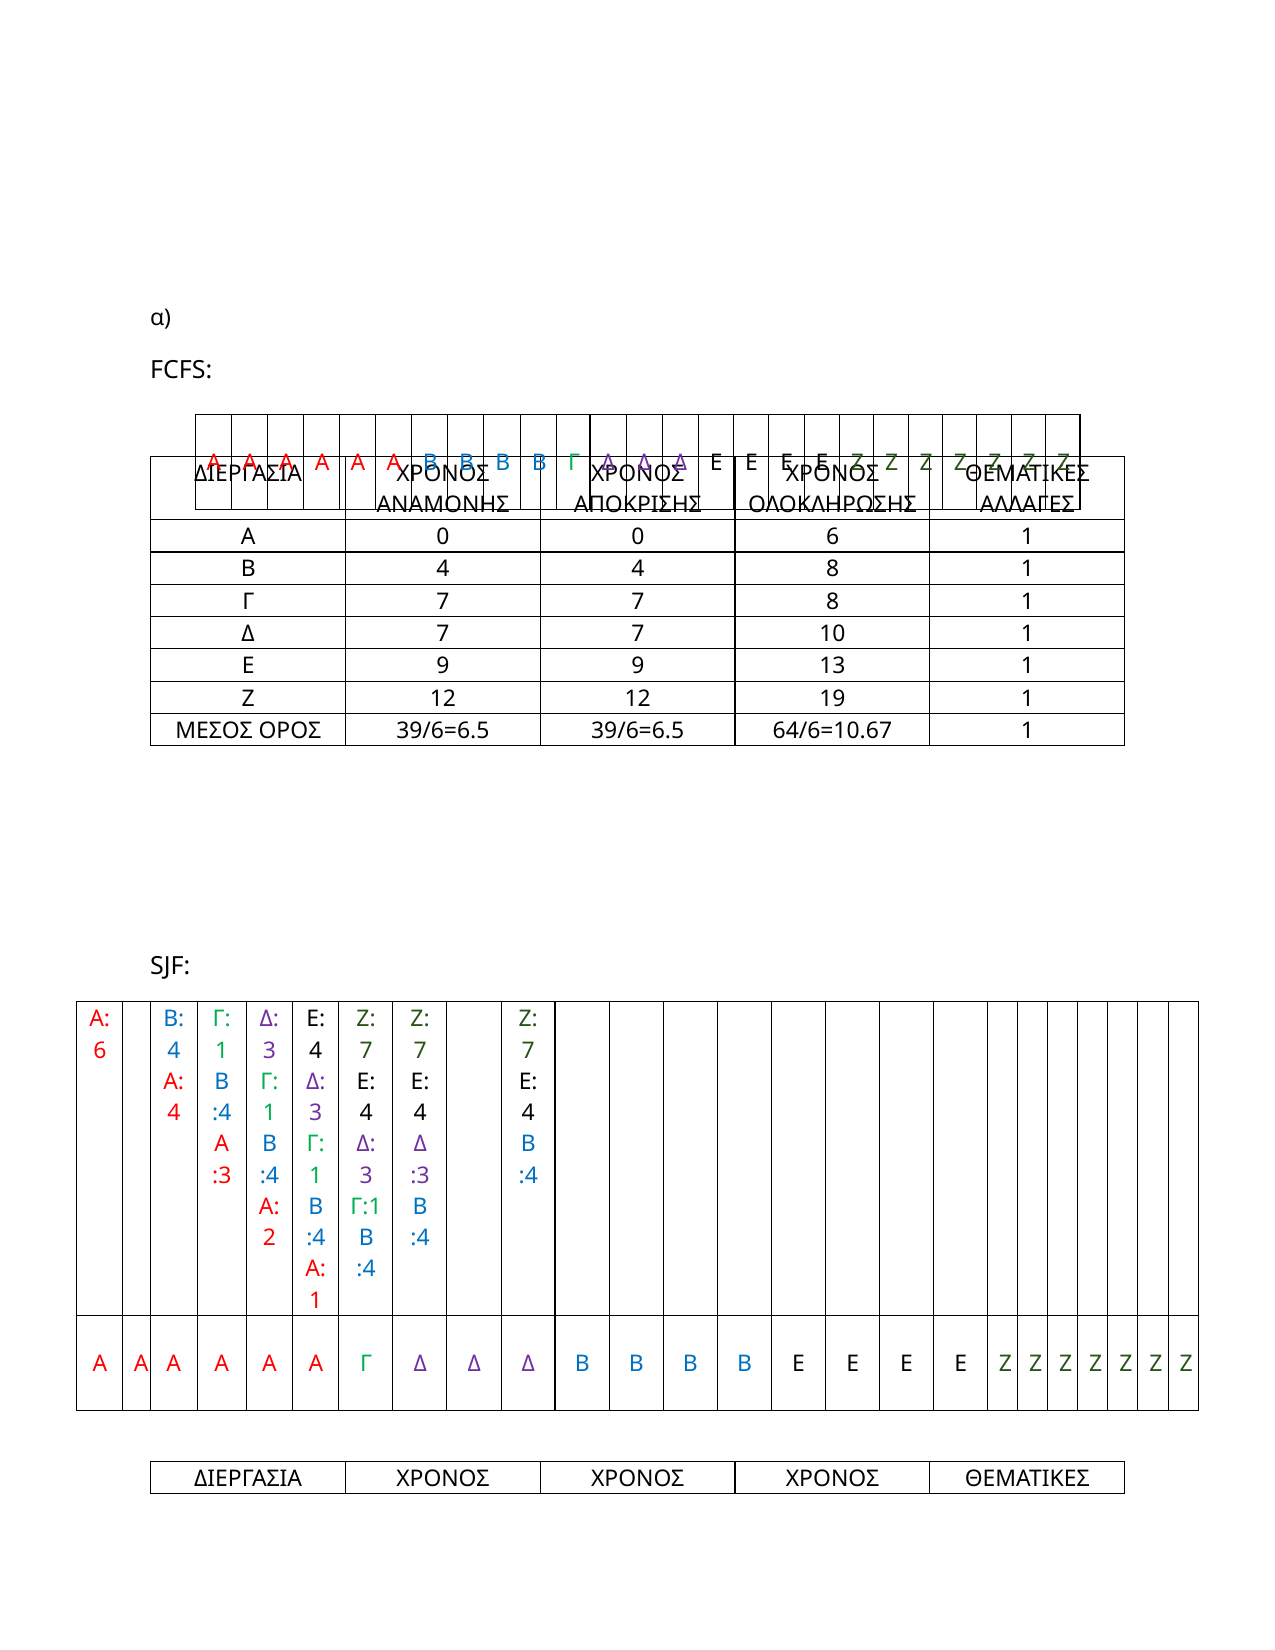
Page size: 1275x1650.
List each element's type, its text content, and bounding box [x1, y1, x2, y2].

table_cell Ζ [1078, 1316, 1107, 1409]
table_cell 0 [541, 520, 734, 551]
table_header Α [304, 415, 339, 508]
table_cell Ε [151, 649, 345, 681]
table_header ΧΡΟΝΟΣ ΑΠΟΚΡΙΣΗΣ [541, 1462, 734, 1493]
table_cell B [718, 1316, 771, 1409]
table_cell 7 [541, 585, 734, 616]
table_header Δ [591, 415, 626, 508]
table_header ΔΙΕΡΓΑΣΙΑ [151, 457, 345, 519]
table_cell 7 [541, 617, 734, 648]
table_header Ζ:7 Ε:4 Δ:3 Γ:1 B:4 [339, 1002, 392, 1315]
table_cell A [198, 1316, 246, 1409]
table_header [1018, 1002, 1047, 1315]
text SJF: [150, 948, 1125, 982]
table_cell Α [247, 1316, 292, 1409]
table_cell Γ [339, 1316, 392, 1409]
table_cell Ε [934, 1316, 987, 1409]
table_header B [412, 415, 447, 508]
table_cell Ζ [1138, 1316, 1168, 1409]
table_header ΧΡΟΝΟΣ ΟΛΟΚΛΗΡΩΣΗΣ [736, 1462, 929, 1493]
table_header Ε [769, 415, 804, 508]
table_header Ζ [840, 415, 873, 508]
table_cell Β [151, 553, 345, 584]
table_header Ζ [909, 415, 942, 508]
table_header Δ [627, 415, 662, 508]
table_header [556, 1002, 609, 1315]
table_header Α [232, 415, 267, 508]
table_header Γ [557, 415, 589, 508]
table_cell ΜΕΣΟΣ ΟΡΟΣ [151, 714, 345, 745]
table_header ΘΕΜΑΤΙΚΕΣ ΑΛΛΑΓΕΣ [930, 457, 1124, 519]
table_cell 8 [736, 553, 929, 584]
table_cell Δ [447, 1316, 501, 1409]
table_header Ζ [1046, 415, 1079, 508]
table_header Ζ:7 Ε:4 Δ:3 B:4 [393, 1002, 446, 1315]
table_cell Ε [880, 1316, 933, 1409]
table_header [1169, 1002, 1198, 1315]
table_cell Α [293, 1316, 338, 1409]
table_cell 4 [346, 553, 540, 584]
table_cell 9 [346, 649, 540, 681]
table_header Ζ [943, 415, 976, 508]
table_cell 1 [930, 585, 1124, 616]
table_cell 64/6=10.67 [736, 714, 929, 745]
table_header [123, 1002, 150, 1315]
table_header Ε [699, 415, 733, 508]
table_cell Α [151, 1316, 197, 1409]
table_header Γ:1 B:4 A:3 [198, 1002, 246, 1315]
table_header [610, 1002, 663, 1315]
table_cell 1 [930, 553, 1124, 584]
table_header [447, 1002, 501, 1315]
table_header B [484, 415, 520, 508]
table_cell 12 [346, 682, 540, 713]
table_cell 7 [346, 585, 540, 616]
table_header [772, 1002, 825, 1315]
table_header B:4 A:4 [151, 1002, 197, 1315]
table_header [934, 1002, 987, 1315]
table_header Ε [805, 415, 839, 508]
table_header ΧΡΟΝΟΣ ΑΝΑΜΟΝΗΣ [346, 1462, 540, 1493]
table_cell Δ [393, 1316, 446, 1409]
table_header Ζ [874, 415, 908, 508]
table_header B [448, 415, 483, 508]
table_cell B [610, 1316, 663, 1409]
table_cell Ζ [1018, 1316, 1047, 1409]
table_cell 0 [346, 520, 540, 551]
table_cell Α [151, 520, 345, 551]
table_header B [521, 415, 556, 508]
table_cell 13 [736, 649, 929, 681]
table_header [1048, 1002, 1077, 1315]
table_cell B [556, 1316, 609, 1409]
table_cell 7 [346, 617, 540, 648]
table_cell Ε [826, 1316, 879, 1409]
table_header Α [376, 415, 411, 508]
table_cell Α [123, 1316, 150, 1409]
table_header [664, 1002, 717, 1315]
table_cell Γ [151, 585, 345, 616]
table_header [1108, 1002, 1137, 1315]
table_cell Ε [772, 1316, 825, 1409]
table_cell 1 [930, 520, 1124, 551]
table_header Ζ [977, 415, 1011, 508]
table_cell 4 [541, 553, 734, 584]
table_header [1078, 1002, 1107, 1315]
table_cell Α [77, 1316, 122, 1409]
table_header ΔΙΕΡΓΑΣΙΑ [151, 1462, 345, 1493]
table_header Ε:4 Δ:3 Γ:1 B:4 A:1 [293, 1002, 338, 1315]
table_cell 10 [736, 617, 929, 648]
text α) [150, 301, 1125, 332]
table_header [988, 1002, 1017, 1315]
table_cell Δ [502, 1316, 554, 1409]
table_cell 8 [736, 585, 929, 616]
table_cell 1 [930, 617, 1124, 648]
table_cell Δ [151, 617, 345, 648]
table_header Α [268, 415, 303, 508]
table_header Ζ [1012, 415, 1045, 508]
table_header Α [340, 415, 375, 508]
table_header [880, 1002, 933, 1315]
table_cell 39/6=6.5 [541, 714, 734, 745]
table_header A:6 [77, 1002, 122, 1315]
table_header Α [196, 415, 231, 508]
table_cell 1 [930, 682, 1124, 713]
table_cell 1 [930, 714, 1124, 745]
table_cell Ζ [151, 682, 345, 713]
table_header ΘΕΜΑΤΙΚΕΣ ΑΛΛΑΓΕΣ [930, 1462, 1124, 1493]
table_cell Ζ [988, 1316, 1017, 1409]
table_cell 12 [541, 682, 734, 713]
table_header [1138, 1002, 1168, 1315]
table_cell 9 [541, 649, 734, 681]
table_header Δ [663, 415, 698, 508]
table_header Δ:3 Γ:1 B:4 A:2 [247, 1002, 292, 1315]
table_cell 19 [736, 682, 929, 713]
table_header [718, 1002, 771, 1315]
table_cell 1 [930, 649, 1124, 681]
table_header Ε [734, 415, 768, 508]
table_cell B [664, 1316, 717, 1409]
table_cell 6 [736, 520, 929, 551]
table_cell 39/6=6.5 [346, 714, 540, 745]
table_cell Ζ [1169, 1316, 1198, 1409]
text FCFS: [150, 352, 1125, 386]
table_header [826, 1002, 879, 1315]
table_header Ζ:7 Ε:4 B:4 [502, 1002, 554, 1315]
table_cell Ζ [1048, 1316, 1077, 1409]
table_cell Ζ [1108, 1316, 1137, 1409]
